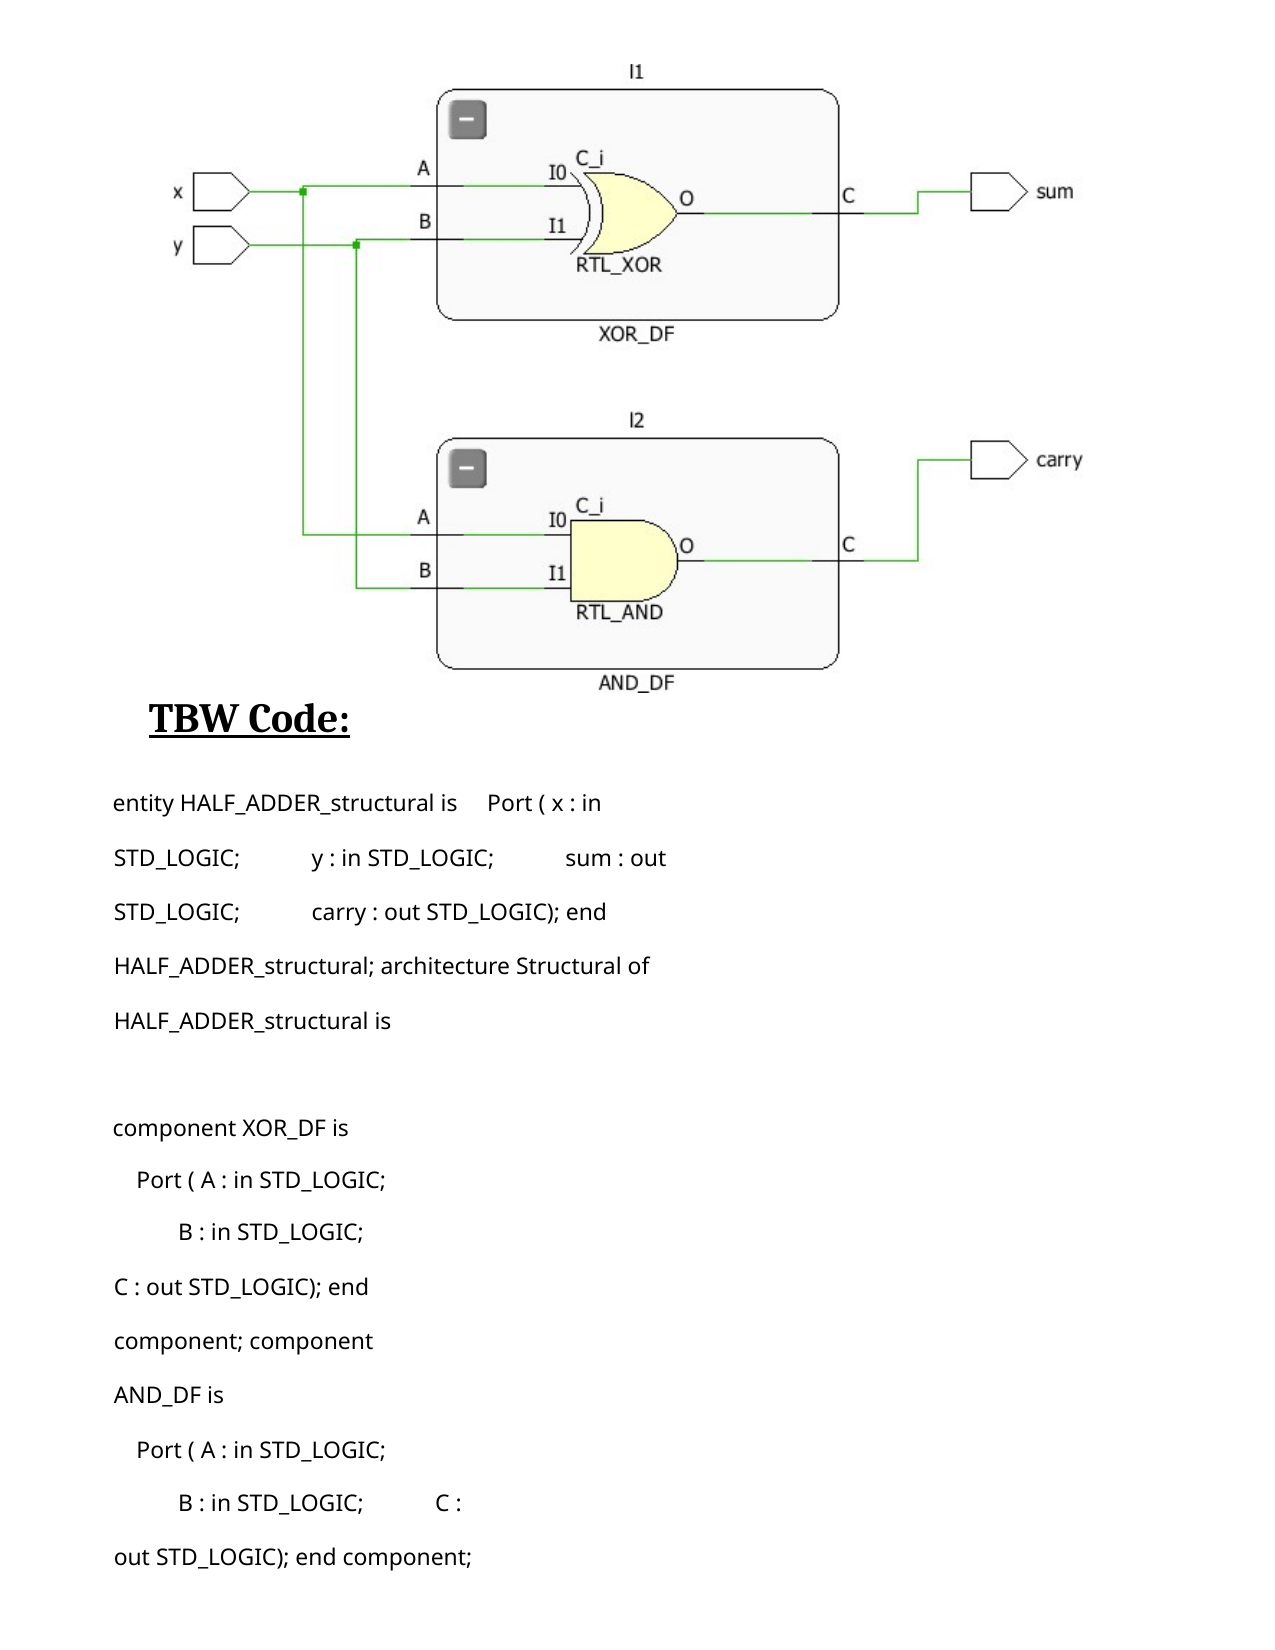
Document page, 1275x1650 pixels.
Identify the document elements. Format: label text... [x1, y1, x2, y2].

text component XOR_DF is [112, 1112, 738, 1143]
text entity HALF_ADDER_structural is Port ( x : in STD_LOGIC; y : in STD_LOGIC; sum : out STD_LOGIC; carry : out STD_LOGIC); end HALF_ADDER_structural; architecture Structural of HALF_ADDER_structural is [112, 787, 716, 1036]
text Port ( A : in STD_LOGIC; [112, 1434, 738, 1465]
text TBW Code: [148, 695, 1133, 743]
text Port ( A : in STD_LOGIC; [112, 1164, 738, 1195]
text B : in STD_LOGIC; C : out STD_LOGIC); end component; component AND_DF is [112, 1216, 446, 1411]
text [112, 1487, 484, 1572]
picture [173, 64, 1083, 693]
